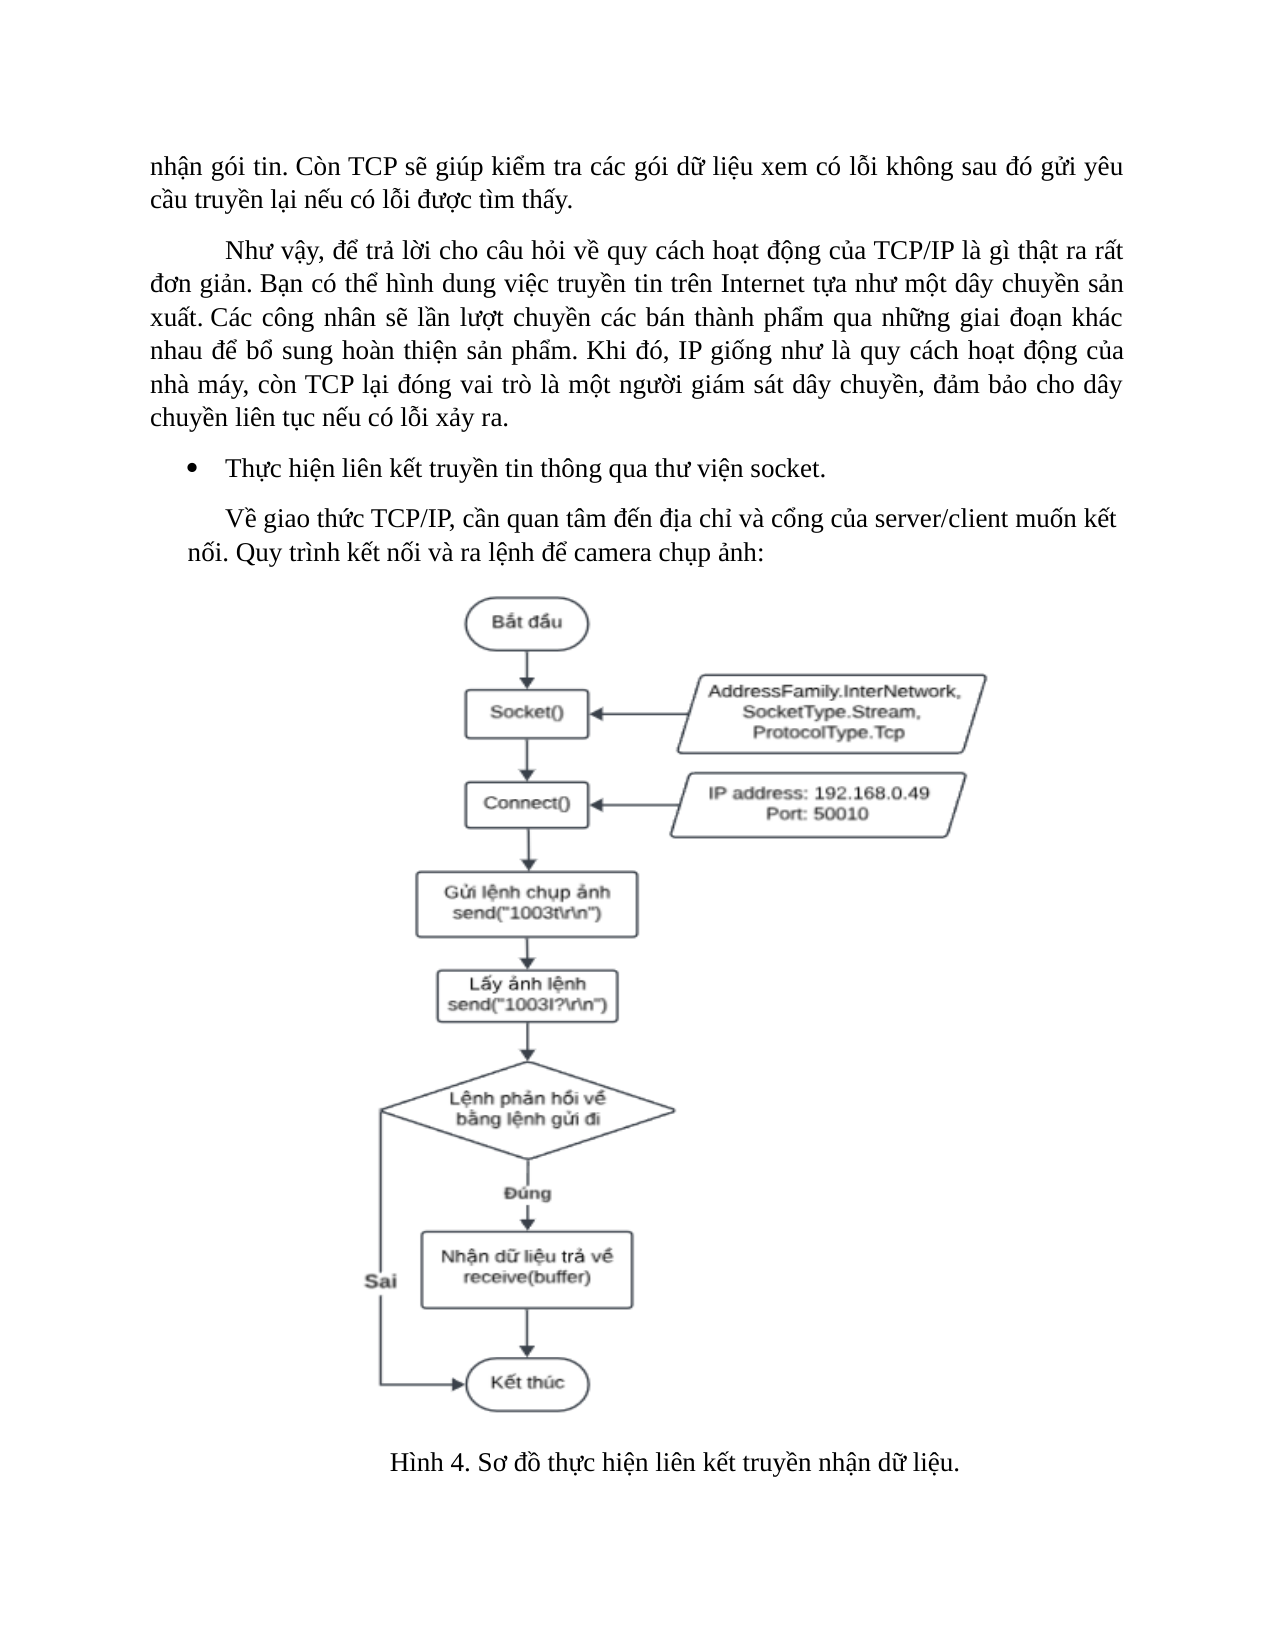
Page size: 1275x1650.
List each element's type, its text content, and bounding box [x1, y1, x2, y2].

picture [350, 585, 1001, 1427]
text Hình 4. Sơ đồ thực hiện liên kết truyền nhận dữ liệu. [187, 1446, 1125, 1477]
list Thực hiện liên kết truyền tin thông qua thư viện socket. [187, 452, 1125, 483]
text Như vậy, để trả lời cho câu hỏi về quy cách hoạt động của TCP/IP là gì thật ra rất đơn giản. Bạn có thể hình dung việc truyền tin trên Internet tựa như một dây chuyền sản xuất. Các công nhân sẽ lần lượt chuyền các bán thành phẩm qua những giai đoạn khác nhau để bổ sung hoàn thiện sản phẩm. Khi đó, IP giống như là quy cách hoạt động của nhà máy, còn TCP lại đóng vai trò là một người giám sát dây chuyền, đảm bảo cho dây chuyền liên tục nếu có lỗi xảy ra. [150, 234, 1125, 433]
text Về giao thức TCP/IP, cần quan tâm đến địa chỉ và cổng của server/client muốn kết nối. Quy trình kết nối và ra lệnh để camera chụp ảnh: [187, 502, 1125, 567]
